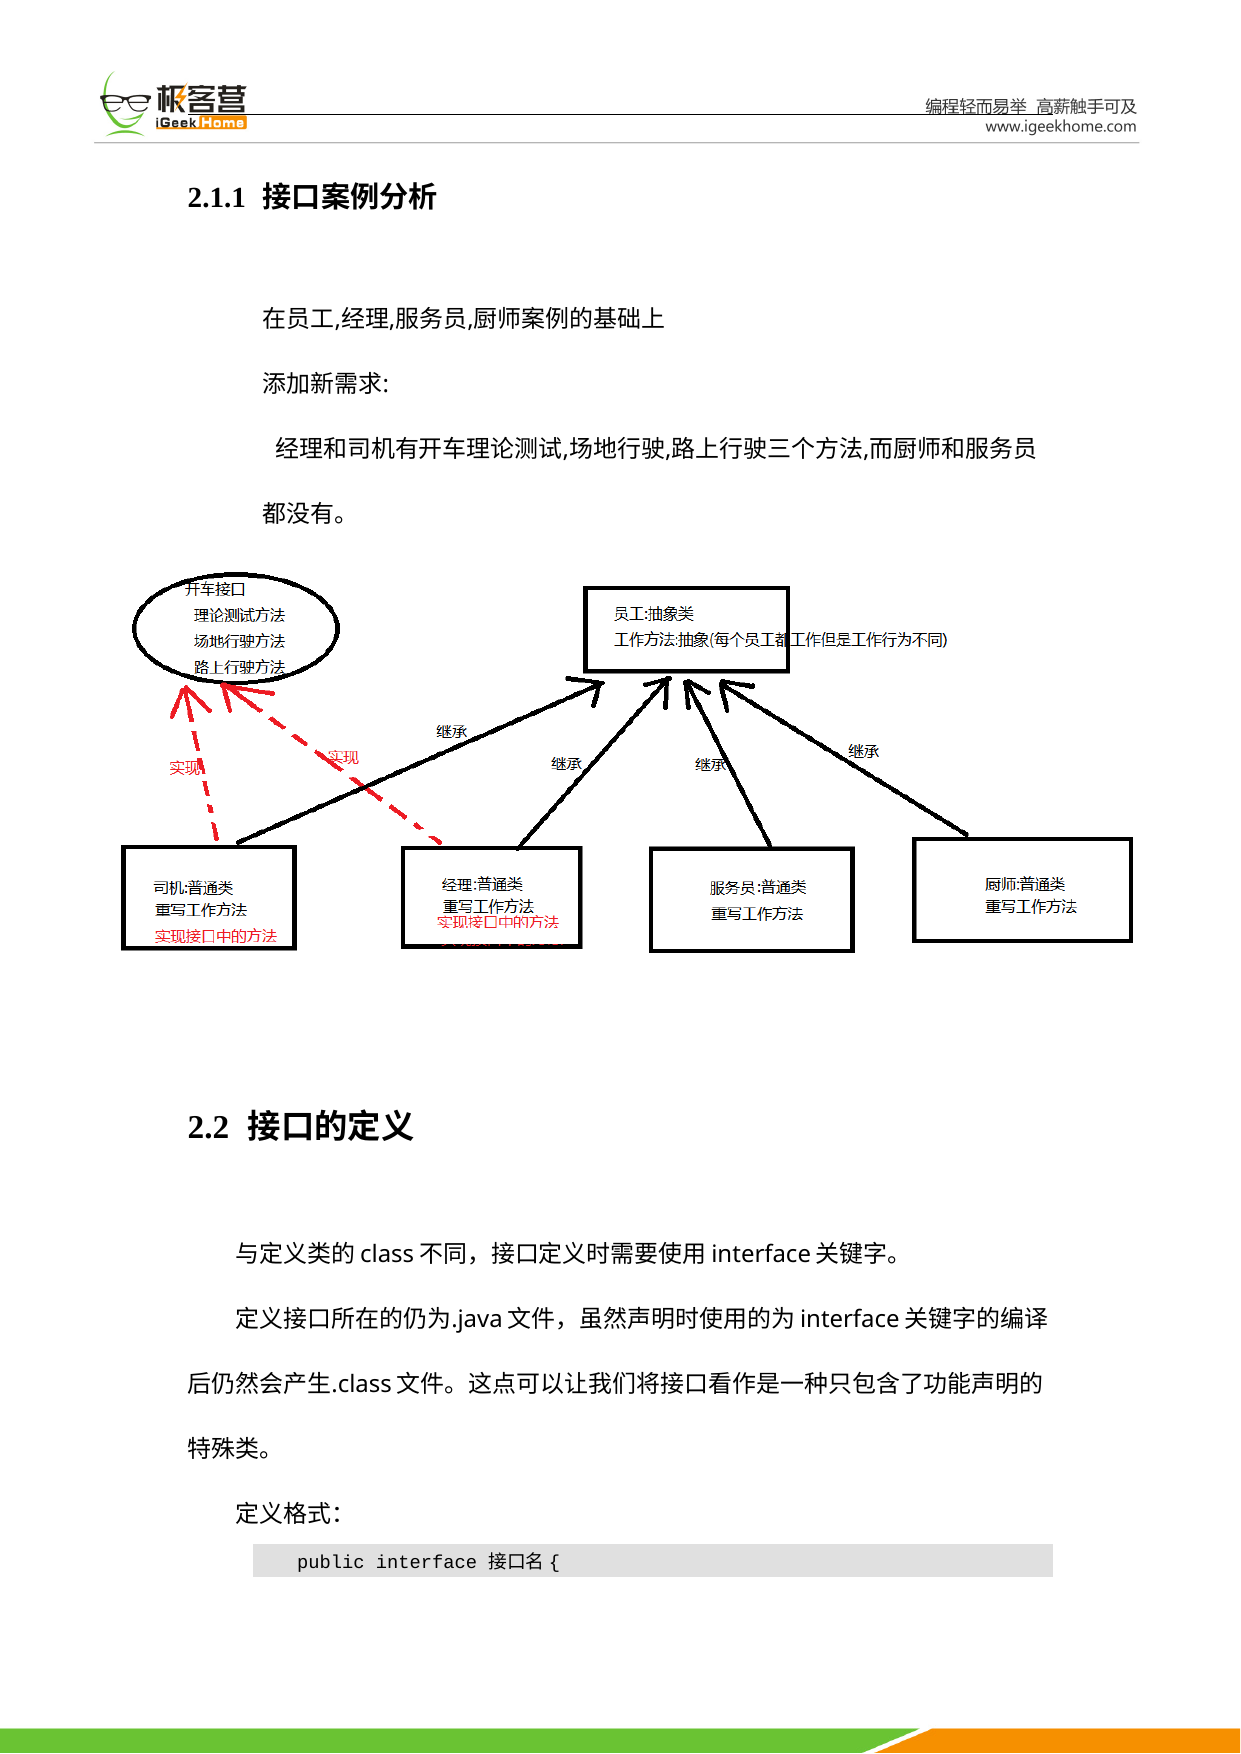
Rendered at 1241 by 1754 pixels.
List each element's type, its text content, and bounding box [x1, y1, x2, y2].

subtitle 接口的定义 [187, 1092, 1053, 1157]
text 经理和司机有开车理论测试,场地行驶,路上行驶三个方法,而厨师和服务员都没有。 [262, 415, 1053, 545]
picture [0, 1690, 1241, 1753]
text 与定义类的class不同，接口定义时需要使用interface关键字。 [187, 1219, 1053, 1284]
picture [0, 1, 1241, 151]
text 定义接口所在的仍为.java文件，虽然声明时使用的为interface关键字的编译后仍然会产生.class文件。这点可以让我们将接口看作是一种只包含了功能声明的特殊类。 [187, 1284, 1053, 1479]
picture [85, 545, 1164, 985]
text 定义格式： [187, 1479, 1053, 1544]
text 在员工,经理,服务员,厨师案例的基础上 [262, 285, 1053, 350]
text 添加新需求: [262, 350, 1053, 415]
subtitle 接口案例分析 [187, 162, 1053, 227]
text public interface 接口名 { [253, 1544, 1053, 1577]
